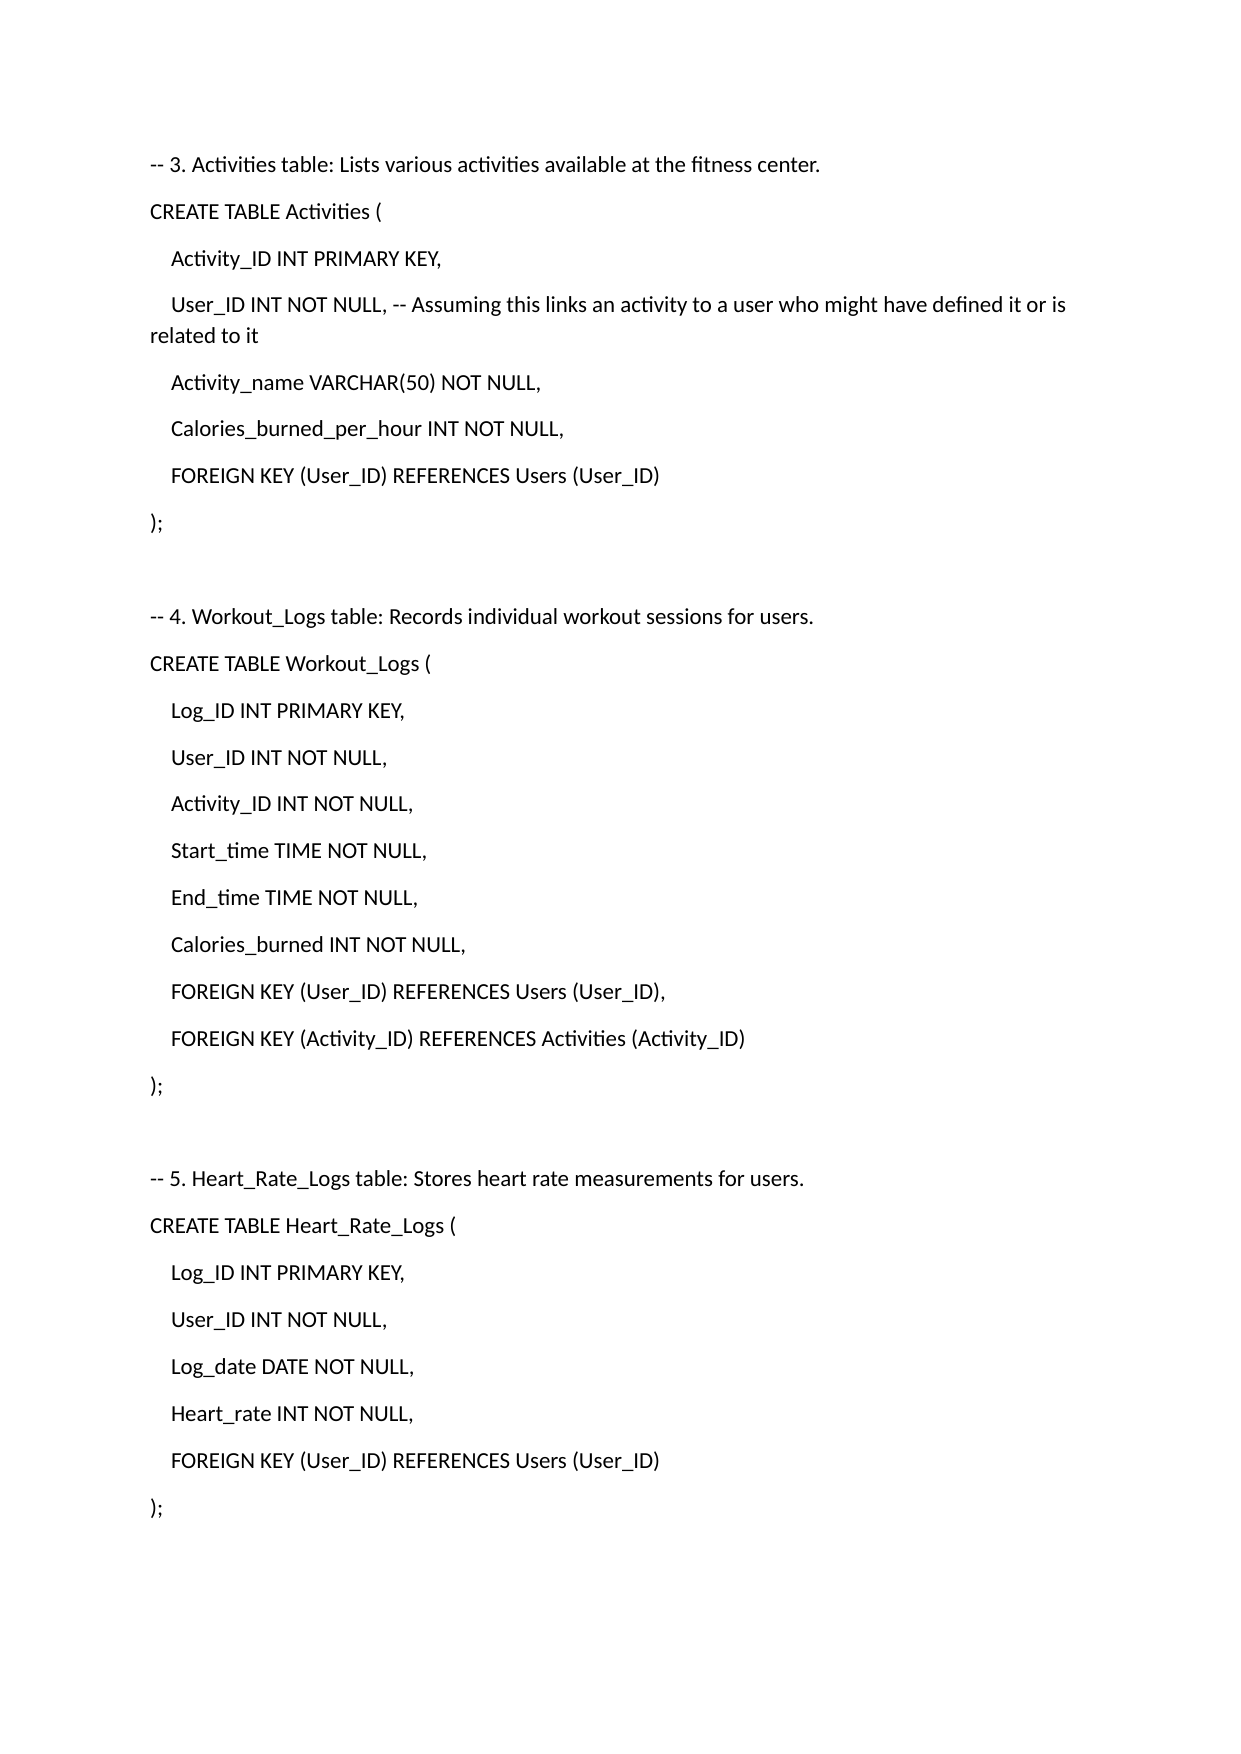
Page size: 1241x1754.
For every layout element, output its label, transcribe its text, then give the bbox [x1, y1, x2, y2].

text Activity_name VARCHAR(50) NOT NULL, [150, 368, 1090, 396]
text Calories_burned INT NOT NULL, [150, 930, 1090, 958]
text Heart_rate INT NOT NULL, [150, 1399, 1090, 1427]
text FOREIGN KEY (User_ID) REFERENCES Users (User_ID), [150, 977, 1090, 1005]
text Activity_ID INT PRIMARY KEY, [150, 244, 1090, 272]
text FOREIGN KEY (User_ID) REFERENCES Users (User_ID) [150, 461, 1090, 489]
text Log_ID INT PRIMARY KEY, [150, 696, 1090, 724]
text ); [150, 1493, 1090, 1521]
text ); [150, 508, 1090, 536]
text Start_time TIME NOT NULL, [150, 836, 1090, 864]
text CREATE TABLE Workout_Logs ( [150, 649, 1090, 677]
text -- 3. Activities table: Lists various activities available at the fitness center. [150, 150, 1090, 178]
text User_ID INT NOT NULL, [150, 1305, 1090, 1333]
text FOREIGN KEY (User_ID) REFERENCES Users (User_ID) [150, 1446, 1090, 1474]
text User_ID INT NOT NULL, [150, 743, 1090, 771]
text -- 5. Heart_Rate_Logs table: Stores heart rate measurements for users. [150, 1164, 1090, 1193]
text User_ID INT NOT NULL, -- Assuming this links an activity to a user who might have defined it or is related to it [150, 291, 1090, 349]
text Calories_burned_per_hour INT NOT NULL, [150, 414, 1090, 443]
text Activity_ID INT NOT NULL, [150, 789, 1090, 818]
text CREATE TABLE Heart_Rate_Logs ( [150, 1211, 1090, 1239]
text End_time TIME NOT NULL, [150, 883, 1090, 911]
text -- 4. Workout_Logs table: Records individual workout sessions for users. [150, 602, 1090, 630]
text FOREIGN KEY (Activity_ID) REFERENCES Activities (Activity_ID) [150, 1024, 1090, 1052]
text Log_date DATE NOT NULL, [150, 1352, 1090, 1380]
text ); [150, 1071, 1090, 1099]
text Log_ID INT PRIMARY KEY, [150, 1258, 1090, 1286]
text CREATE TABLE Activities ( [150, 197, 1090, 225]
